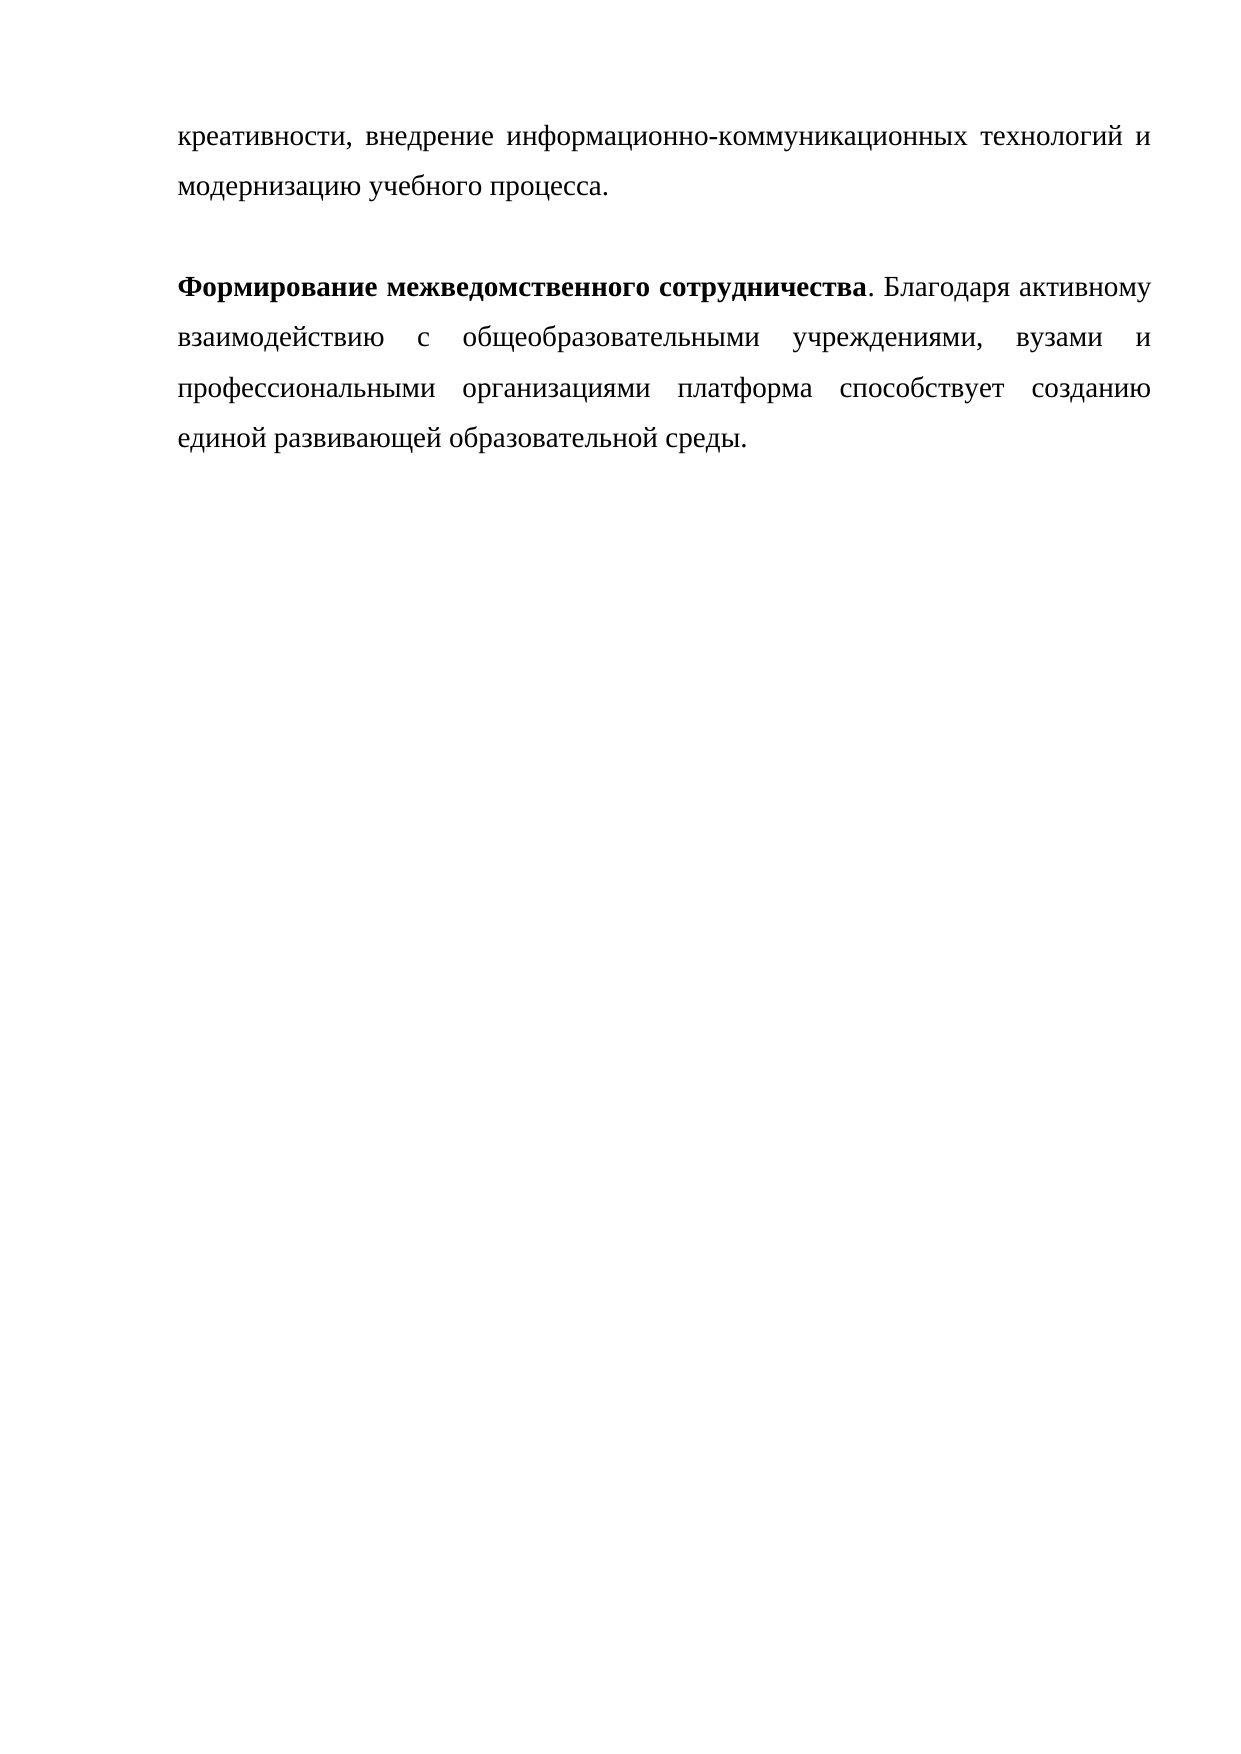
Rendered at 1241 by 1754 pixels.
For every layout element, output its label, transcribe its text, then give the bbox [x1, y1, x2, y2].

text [177, 118, 1152, 202]
text Формирование межведомственного сотрудничества. Благодаря активному взаимодействию с общеобразовательными учреждениями, вузами и профессиональными организациями платформа способствует созданию единой развивающей образовательной среды. [177, 269, 1152, 453]
